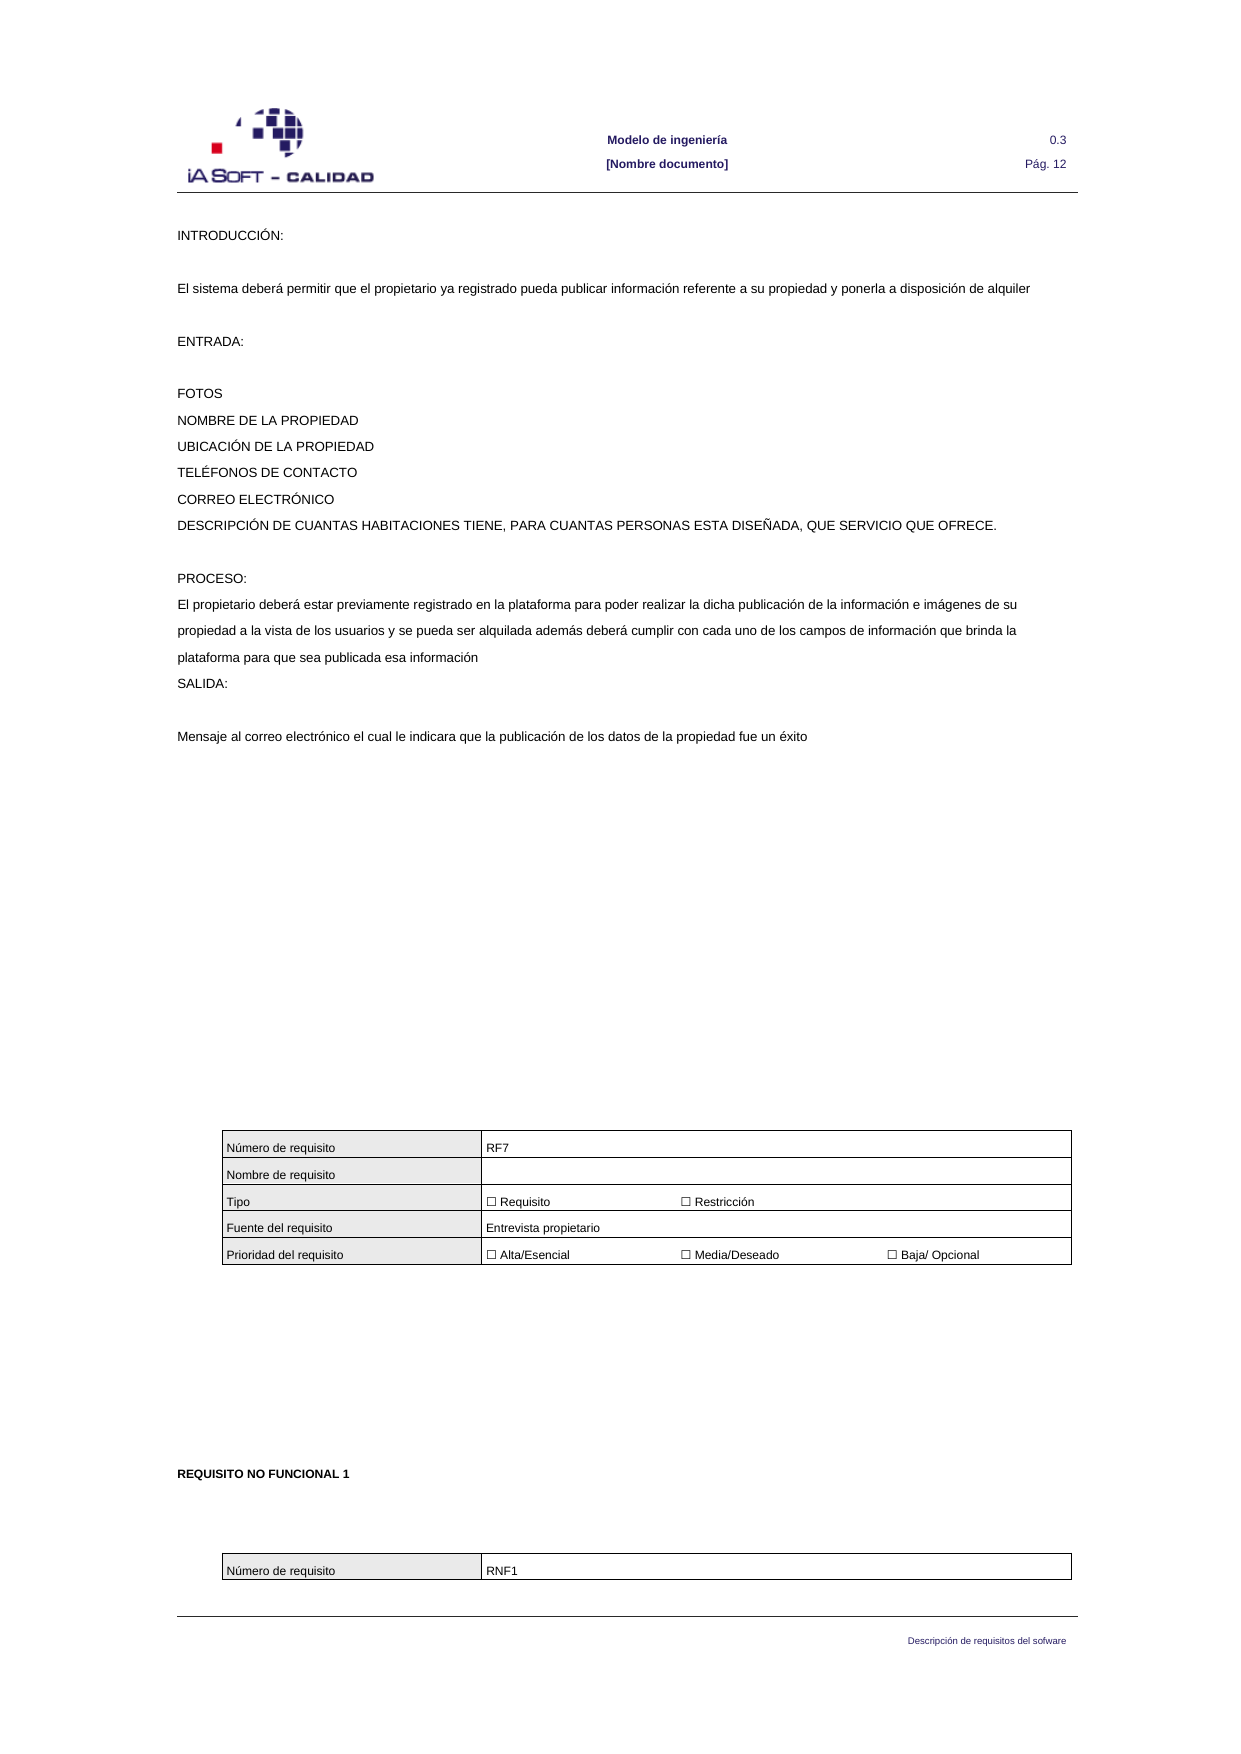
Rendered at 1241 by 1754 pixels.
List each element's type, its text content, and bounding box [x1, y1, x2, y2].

table_cell ☐ Baja/ Opcional [876, 1238, 1071, 1264]
table_cell [482, 1158, 1071, 1183]
table_header Número de requisito [223, 1131, 481, 1157]
table_cell Nombre de requisito [223, 1158, 481, 1183]
text REQUISITO NO FUNCIONAL 1 [177, 1457, 1063, 1481]
picture [188, 108, 377, 186]
text INTRODUCCIÓN: [177, 217, 1063, 243]
text CORREO ELECTRÓNICO [177, 481, 1063, 507]
table_cell Fuente del requisito [223, 1211, 481, 1237]
table_cell ☐ Media/Deseado [669, 1238, 876, 1264]
table_cell ☐ Restricción [669, 1185, 1071, 1210]
text UBICACIÓN DE LA PROPIEDAD [177, 428, 1063, 454]
table_cell ☐ Requisito [482, 1185, 669, 1210]
text El propietario deberá estar previamente registrado en la plataforma para poder realizar la dicha publicación de la información e imágenes de su propiedad a la vista de los usuarios y se pueda ser alquilada además deberá cumplir con cada uno de los campos de información que brinda la plataforma para que sea publicada esa información [177, 586, 1063, 665]
text DESCRIPCIÓN DE CUANTAS HABITACIONES TIENE, PARA CUANTAS PERSONAS ESTA DISEÑADA, QUE SERVICIO QUE OFRECE. [177, 507, 1063, 533]
text NOMBRE DE LA PROPIEDAD [177, 402, 1063, 428]
table_cell Prioridad del requisito [223, 1238, 481, 1264]
text PROCESO: [177, 560, 1063, 586]
table_header RNF1 [482, 1554, 1071, 1579]
text SALIDA: [177, 665, 1063, 692]
table_cell Entrevista propietario [482, 1211, 1071, 1237]
text ENTRADA: [177, 323, 1063, 349]
table_cell Tipo [223, 1185, 481, 1210]
text Mensaje al correo electrónico el cual le indicara que la publicación de los datos de la propiedad fue un éxito [177, 718, 1063, 744]
text El sistema deberá permitir que el propietario ya registrado pueda publicar información referente a su propiedad y ponerla a disposición de alquiler [177, 270, 1063, 296]
text TELÉFONOS DE CONTACTO [177, 454, 1063, 481]
text FOTOS [177, 375, 1063, 402]
table_header Número de requisito [223, 1554, 481, 1579]
table_header RF7 [482, 1131, 1071, 1157]
table_cell ☐ Alta/Esencial [482, 1238, 669, 1264]
